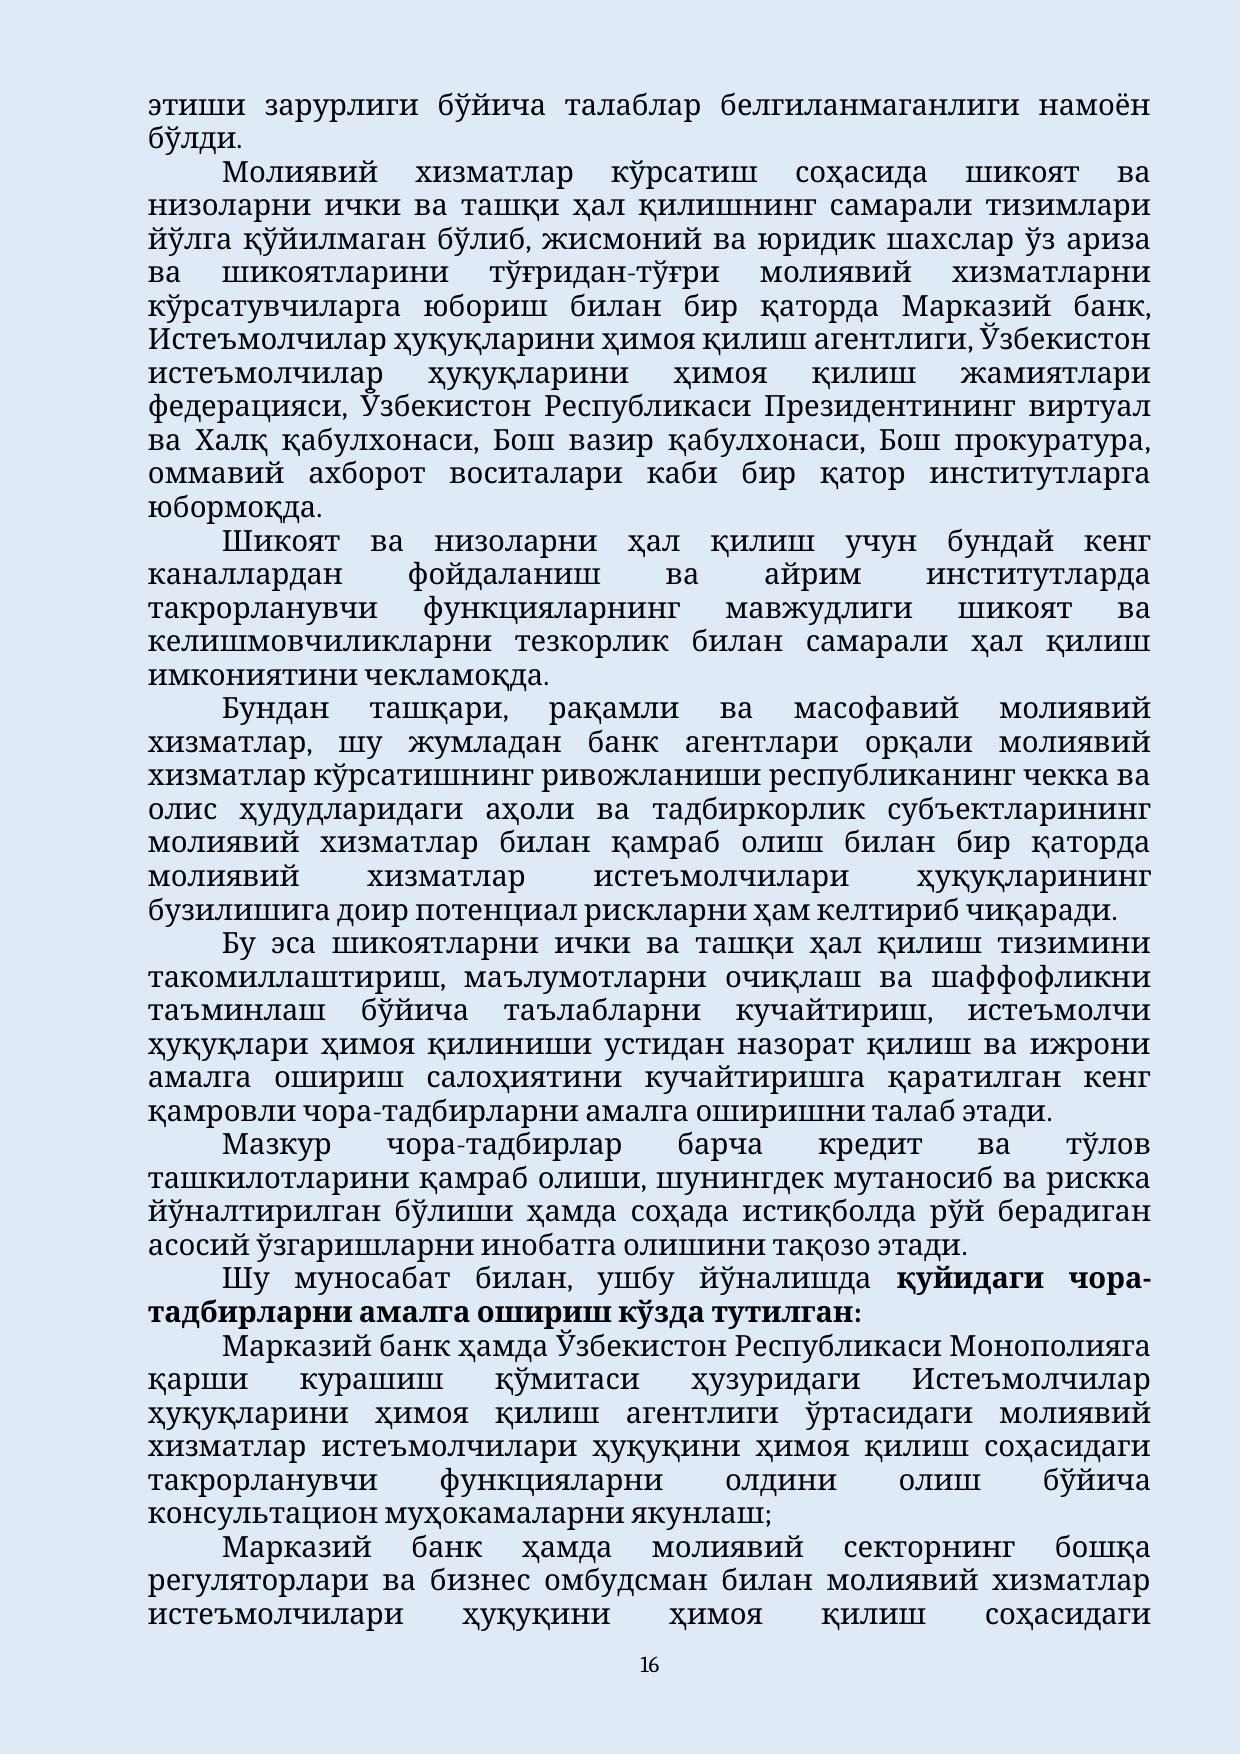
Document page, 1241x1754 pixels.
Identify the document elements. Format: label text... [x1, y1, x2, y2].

text Мазкур чора-тадбирлар барча кредит ва тўлов ташкилотларини қамраб олиши, шунингдек мутаносиб ва рискка йўналтирилган бўлиши ҳамда соҳада истиқболда рўй берадиган асосий ўзгаришларни инобатга олишини тақозо этади. [148, 1128, 1152, 1263]
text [148, 1531, 1152, 1632]
text Шикоят ва низоларни ҳал қилиш учун бундай кенг каналлардан фойдаланиш ва айрим институтларда такрорланувчи функцияларнинг мавжудлиги шикоят ва келишмовчиликларни тезкорлик билан самарали ҳал қилиш имкониятини чекламоқда. [148, 525, 1152, 692]
text Марказий банк ҳамда Ўзбекистон Республикаси Монополияга қарши курашиш қўмитаси ҳузуридаги Истеъмолчилар ҳуқуқларини ҳимоя қилиш агентлиги ўртасидаги молиявий хизматлар истеъмолчилари ҳуқуқини ҳимоя қилиш соҳасидаги такрорланувчи функцияларни олдини олиш бўйича консультацион муҳокамаларни якунлаш; [148, 1330, 1152, 1531]
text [148, 89, 1152, 156]
text Бу эса шикоятларни ички ва ташқи ҳал қилиш тизимини такомиллаштириш, маълумотларни очиқлаш ва шаффофликни таъминлаш бўйича таълабларни кучайтириш, истеъмолчи ҳуқуқлари ҳимоя қилиниши устидан назорат қилиш ва ижрони амалга ошириш салоҳиятини кучайтиришга қаратилган кенг қамровли чора-тадбирларни амалга оширишни талаб этади. [148, 927, 1152, 1128]
text Бундан ташқари, рақамли ва масофавий молиявий хизматлар, шу жумладан банк агентлари орқали молиявий хизматлар кўрсатишнинг ривожланиши республиканинг чекка ва олис ҳудудларидаги аҳоли ва тадбиркорлик субъектларининг молиявий хизматлар билан қамраб олиш билан бир қаторда молиявий хизматлар истеъмолчилари ҳуқуқларининг бузилишига доир потенциал рискларни ҳам келтириб чиқаради. [148, 692, 1152, 927]
text Молиявий хизматлар кўрсатиш соҳасида шикоят ва низоларни ички ва ташқи ҳал қилишнинг самарали тизимлари йўлга қўйилмаган бўлиб, жисмоний ва юридик шахслар ўз ариза ва шикоятларини тўғридан-тўғри молиявий хизматларни кўрсатувчиларга юбориш билан бир қаторда Марказий банк, Истеъмолчилар ҳуқуқларини ҳимоя қилиш агентлиги, Ўзбекистон истеъмолчилар ҳуқуқларини ҳимоя қилиш жамиятлари федерацияси, Ўзбекистон Республикаси Президентининг виртуал ва Халқ қабулхонаси, Бош вазир қабулхонаси, Бош прокуратура, оммавий ахборот воситалари каби бир қатор институтларга юбормоқда. [148, 156, 1152, 525]
text Шу муносабат билан, ушбу йўналишда қуйидаги чора-тадбирларни амалга ошириш кўзда тутилган: [148, 1263, 1152, 1330]
